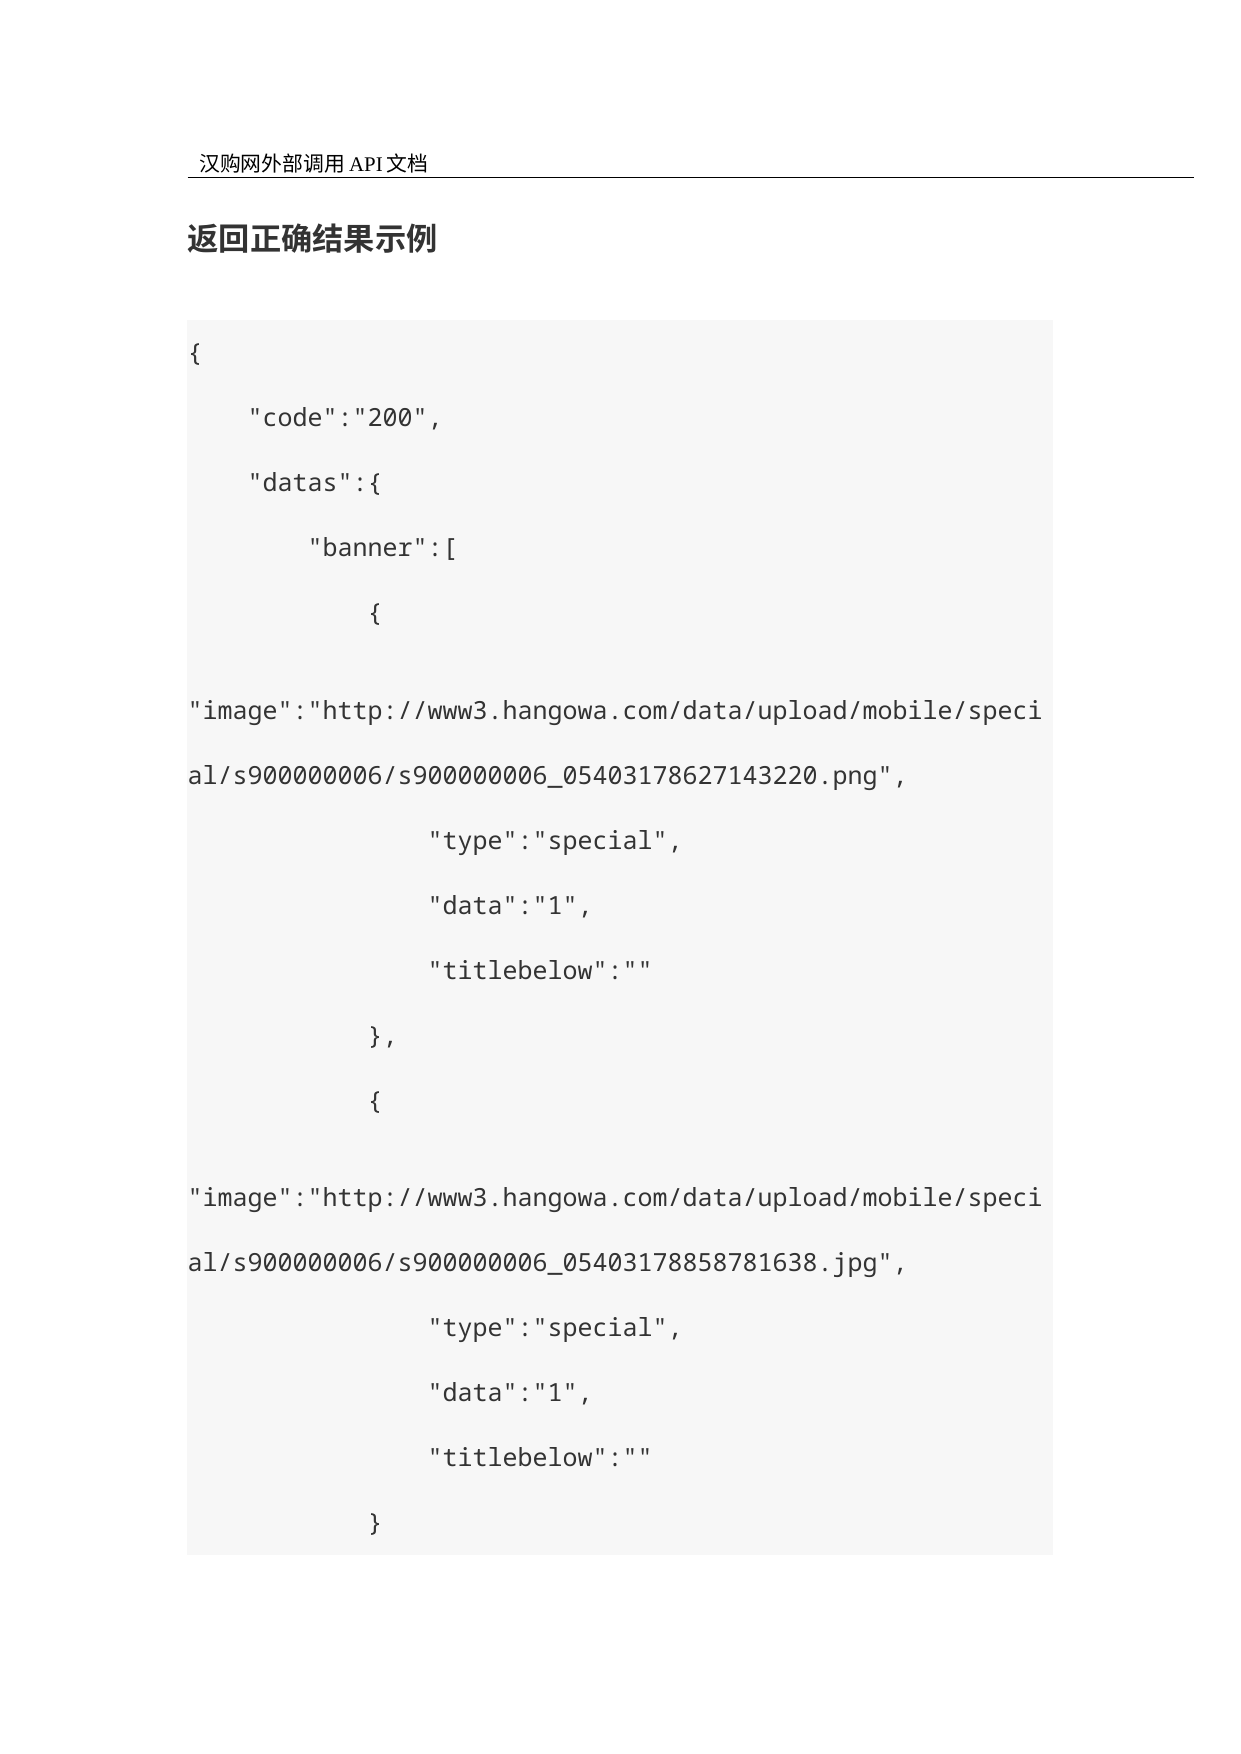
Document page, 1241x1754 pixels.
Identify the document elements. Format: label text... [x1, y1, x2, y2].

text "type":"special", [187, 807, 1053, 872]
text "titlebelow":"" [187, 937, 1053, 1002]
text "data":"1", [187, 872, 1053, 937]
text "datas":{ [187, 450, 1053, 515]
text "type":"special", [187, 1295, 1053, 1360]
text "code":"200", [187, 385, 1053, 450]
text { [187, 580, 1053, 645]
text "banner":[ [187, 515, 1053, 580]
text "image":"http://www3.hangowa.com/data/upload/mobile/special/s900000006/s900000006_05403178858781638.jpg", [187, 1132, 1053, 1295]
text "image":"http://www3.hangowa.com/data/upload/mobile/special/s900000006/s900000006_05403178627143220.png", [187, 645, 1053, 807]
text { [187, 1067, 1053, 1132]
text "data":"1", [187, 1360, 1053, 1425]
text { [187, 320, 1053, 385]
text } [187, 1490, 1053, 1555]
text }, [187, 1002, 1053, 1067]
subtitle 返回正确结果示例 [187, 204, 1053, 269]
text "titlebelow":"" [187, 1425, 1053, 1490]
